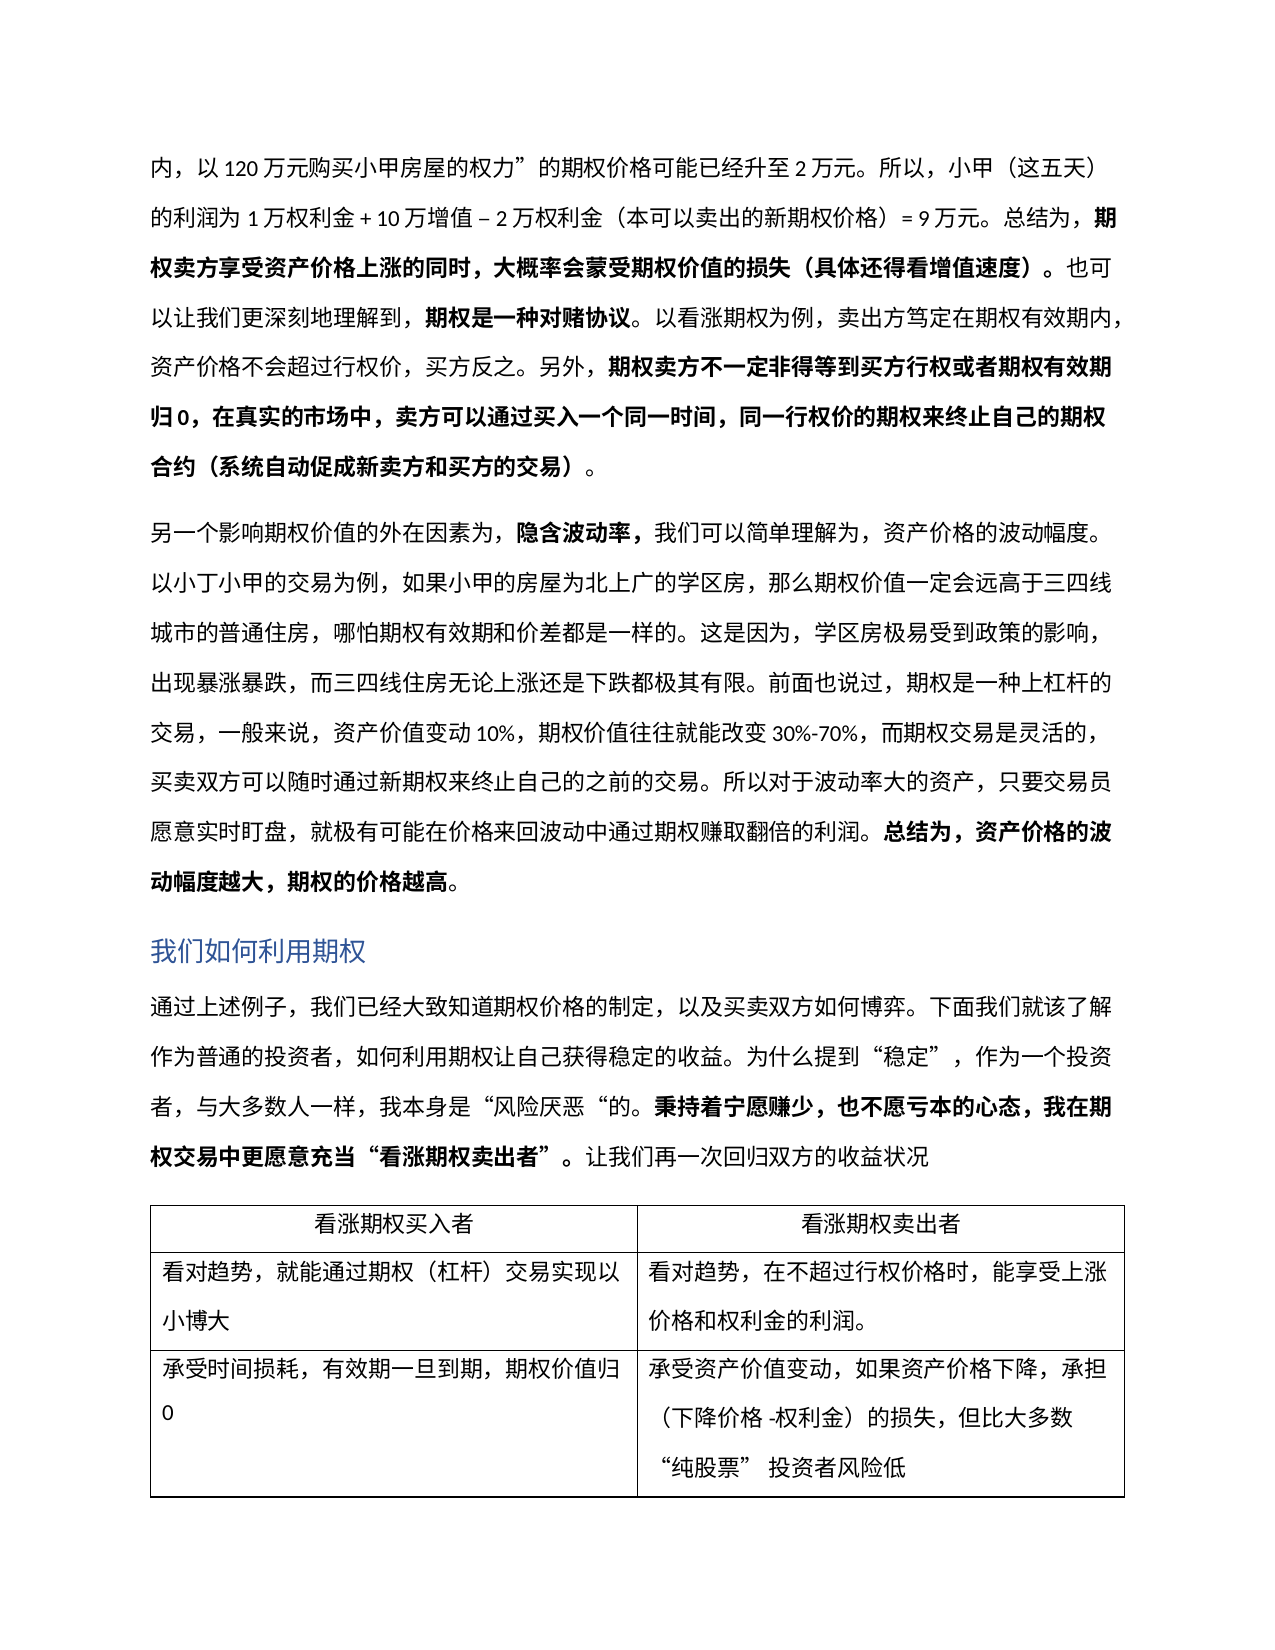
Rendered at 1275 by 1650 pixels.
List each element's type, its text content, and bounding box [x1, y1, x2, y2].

subtitle 我们如何利用期权 [150, 930, 1125, 969]
table_header 看涨期权买入者 [151, 1206, 637, 1252]
table_cell 承受时间损耗，有效期一旦到期，期权价值归0 [151, 1351, 637, 1496]
table_cell 承受资产价值变动，如果资产价格下降，承担（下降价格 -权利金）的损失，但比大多数“纯股票” 投资者风险低 [638, 1351, 1124, 1496]
text 另一个影响期权价值的外在因素为，隐含波动率，我们可以简单理解为，资产价格的波动幅度。以小丁小甲的交易为例，如果小甲的房屋为北上广的学区房，那么期权价值一定会远高于三四线城市的普通住房，哪怕期权有效期和价差都是一样的。这是因为，学区房极易受到政策的影响，出现暴涨暴跌，而三四线住房无论上涨还是下跌都极其有限。前面也说过，期权是一种上杠杆的交易，一般来说，资产价值变动10%，期权价值往往就能改变30%-70%，而期权交易是灵活的，买卖双方可以随时通过新期权来终止自己的之前的交易。所以对于波动率大的资产，只要交易员愿意实时盯盘，就极有可能在价格来回波动中通过期权赚取翻倍的利润。总结为，资产价格的波动幅度越大，期权的价格越高。 [150, 515, 1125, 897]
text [150, 150, 1125, 482]
text 通过上述例子，我们已经大致知道期权价格的制定，以及买卖双方如何博弈。下面我们就该了解作为普通的投资者，如何利用期权让自己获得稳定的收益。为什么提到“稳定”，作为一个投资者，与大多数人一样，我本身是“风险厌恶“的。秉持着宁愿赚少，也不愿亏本的心态，我在期权交易中更愿意充当“看涨期权卖出者”。让我们再一次回归双方的收益状况 [150, 989, 1125, 1172]
table_cell 看对趋势，就能通过期权（杠杆）交易实现以小博大 [151, 1253, 637, 1349]
table_header 看涨期权卖出者 [638, 1206, 1124, 1252]
table_cell 看对趋势，在不超过行权价格时，能享受上涨价格和权利金的利润。 [638, 1253, 1124, 1349]
